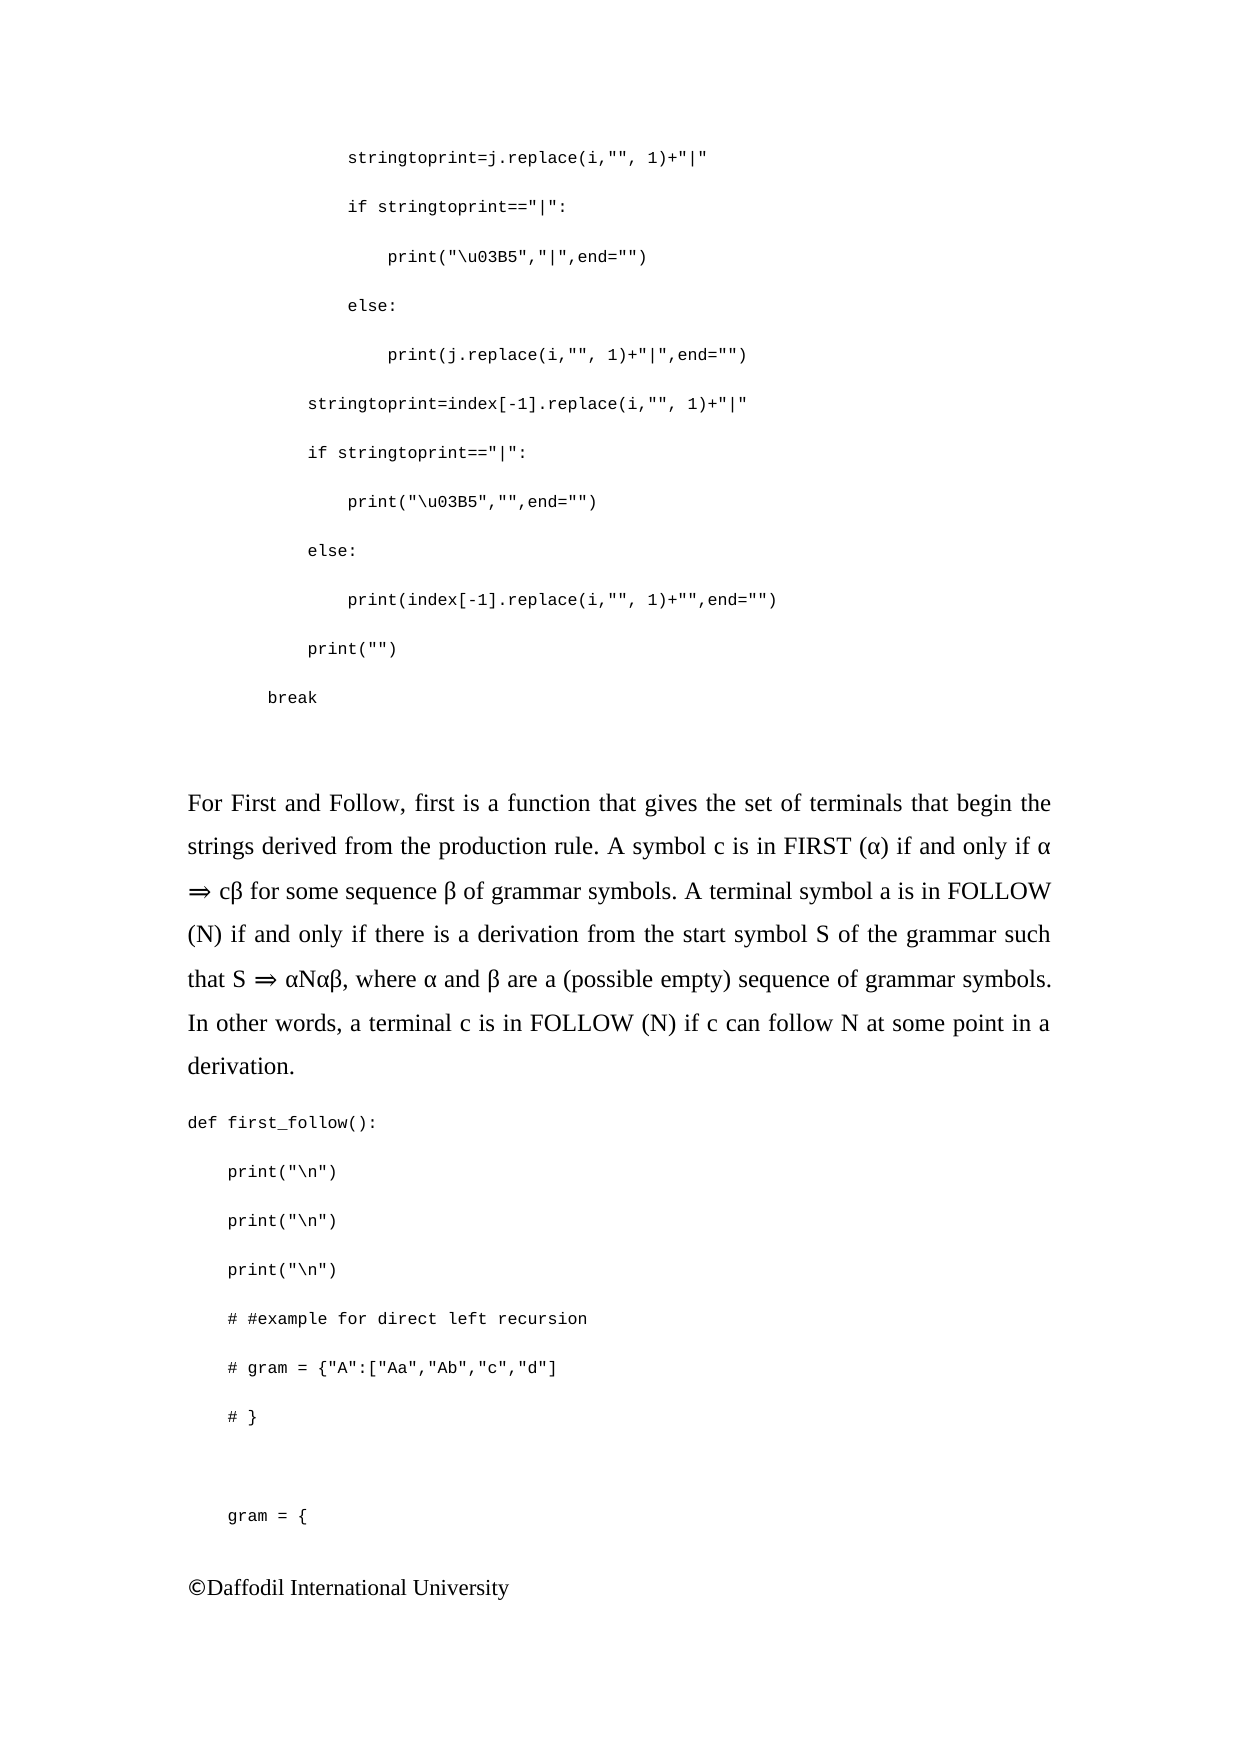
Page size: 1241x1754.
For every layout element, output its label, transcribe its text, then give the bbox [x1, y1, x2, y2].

text gram = { [187, 1507, 1053, 1526]
text # #example for direct left recursion [187, 1311, 1053, 1330]
text stringtoprint=j.replace(i,"", 1)+"|" [187, 150, 1053, 169]
text print("\n") [187, 1262, 1053, 1281]
text print("\u03B5","|",end="") [187, 248, 1053, 267]
text else: [187, 542, 1053, 561]
text print("") [187, 641, 1053, 659]
text print("\u03B5","",end="") [187, 493, 1053, 512]
text print("\n") [187, 1213, 1053, 1232]
text def first_follow(): [187, 1115, 1053, 1133]
text if stringtoprint=="|": [187, 199, 1053, 218]
text stringtoprint=index[-1].replace(i,"", 1)+"|" [187, 395, 1053, 414]
text else: [187, 297, 1053, 316]
text For First and Follow, first is a function that gives the set of terminals that begin the strings derived from the production rule. A symbol c is in FIRST (α) if and only if α ⇒ cβ for some sequence β of grammar symbols. A terminal symbol a is in FOLLOW (N) if and only if there is a derivation from the start symbol S of the grammar such that S ⇒ αNαβ, where α and β are a (possible empty) sequence of grammar symbols. In other words, a terminal c is in FOLLOW (N) if c can follow N at some point in a derivation. [187, 788, 1053, 1079]
text if stringtoprint=="|": [187, 444, 1053, 463]
text # } [187, 1409, 1053, 1428]
text print("\n") [187, 1164, 1053, 1183]
text # gram = {"A":["Aa","Ab","c","d"] [187, 1360, 1053, 1379]
text break [187, 690, 1053, 708]
text print(index[-1].replace(i,"", 1)+"",end="") [187, 592, 1053, 610]
text print(j.replace(i,"", 1)+"|",end="") [187, 346, 1053, 365]
